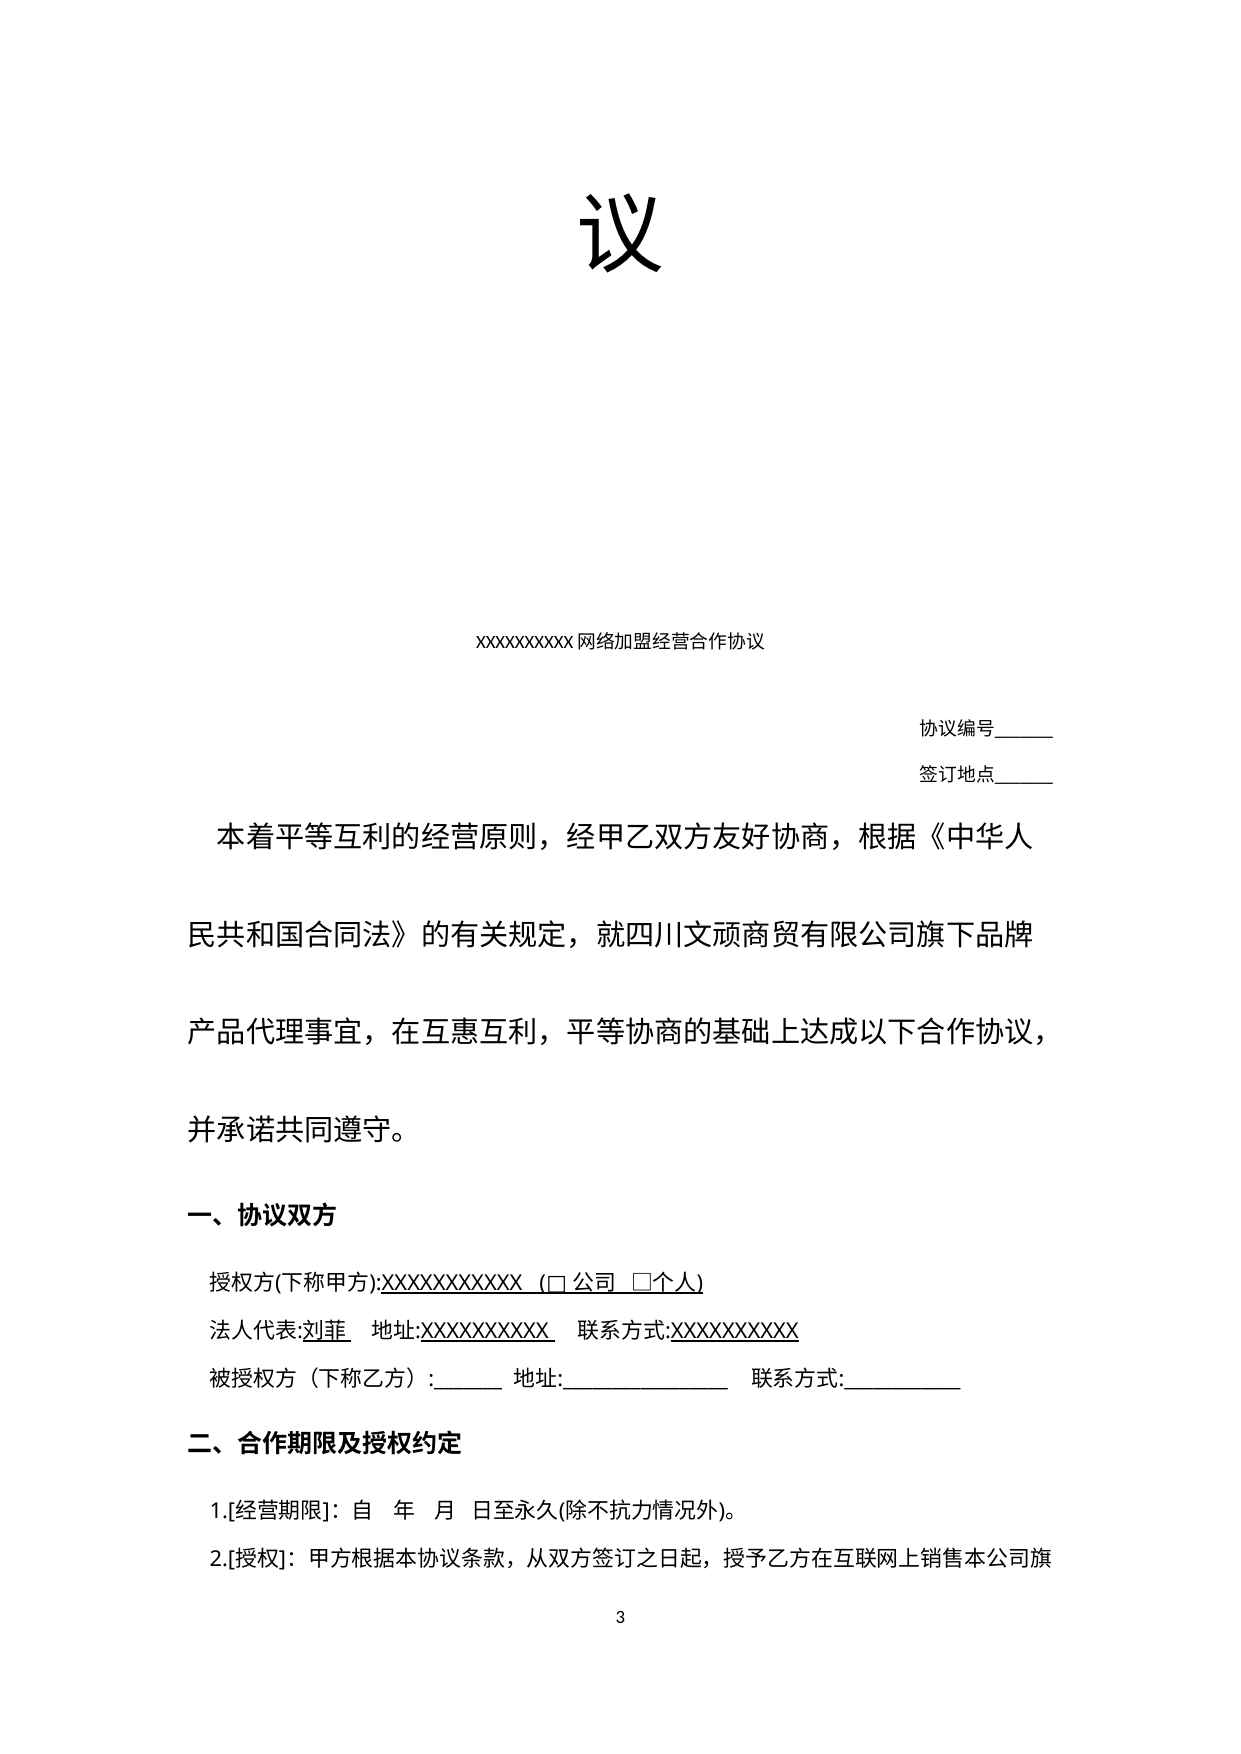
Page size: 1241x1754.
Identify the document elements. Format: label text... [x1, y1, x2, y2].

text 本着平等互利的经营原则，经甲乙双方友好协商，根据《中华人民共和国合同法》的有关规定，就四川文顽商贸有限公司旗下品牌产品代理事宜，在互惠互利，平等协商的基础上达成以下合作协议，并承诺共同遵守。 [187, 803, 1053, 1160]
text 议 [187, 162, 1053, 292]
text XXXXXXXXXX网络加盟经营合作协议 [187, 624, 1053, 656]
text 签订地点_______ [187, 757, 1053, 789]
text 法人代表:刘菲 地址:XXXXXXXXXX 联系方式:XXXXXXXXXX [187, 1313, 1053, 1345]
text 协议编号_______ [187, 711, 1053, 743]
text 一、协议双方 [187, 1181, 1053, 1246]
text 1.[经营期限]：自 年 月 日至永久(除不抗力情况外)。 [187, 1492, 1053, 1525]
text 授权方(下称甲方):XXXXXXXXXXX (□ 公司 □个人) [187, 1264, 1053, 1297]
text 被授权方（下称乙方）:_______ 地址:_________________ 联系方式:____________ [187, 1361, 1053, 1393]
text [187, 1541, 1053, 1573]
text 二、合作期限及授权约定 [187, 1409, 1053, 1474]
